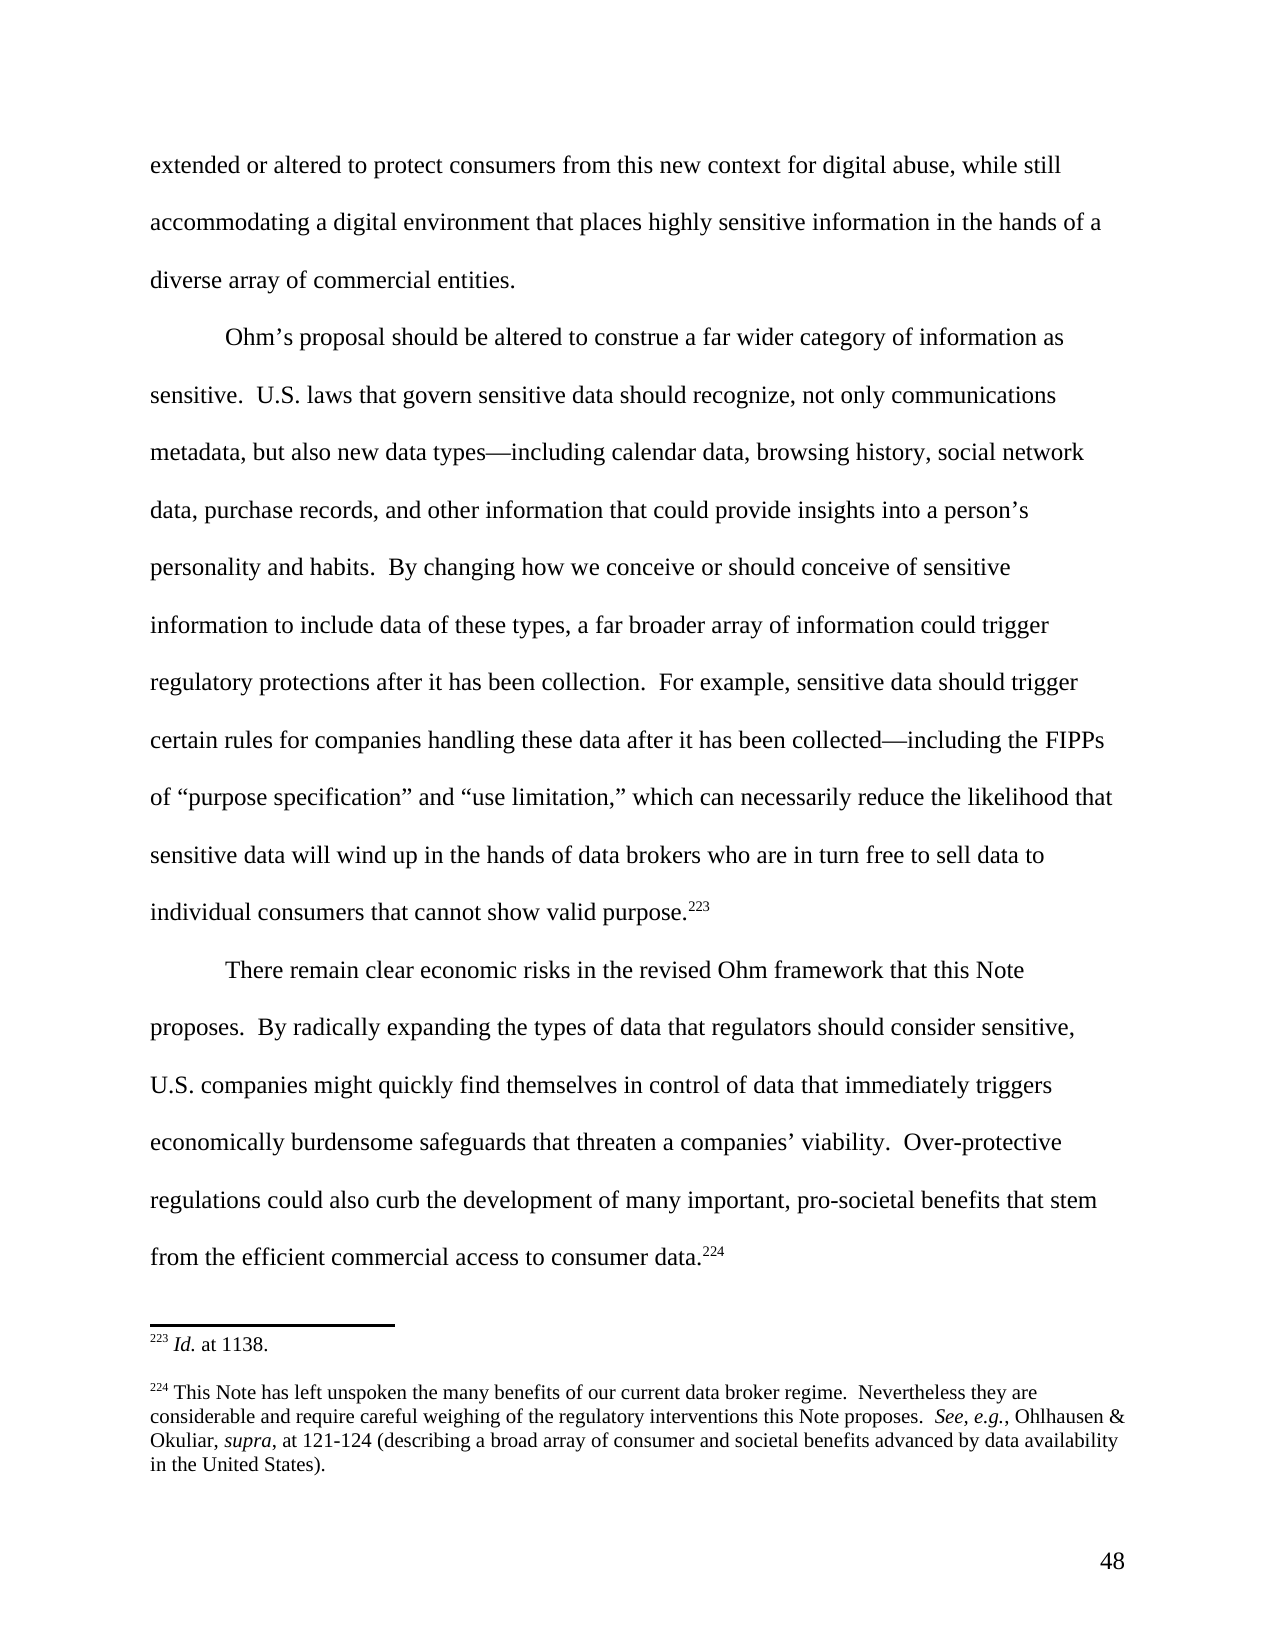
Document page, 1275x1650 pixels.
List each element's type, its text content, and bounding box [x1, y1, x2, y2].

text Balkin and Ohm offer a pair of theoretical avenues to protect consumers from the threat of insider control after data has been collected. Both scholars propose frameworks that can be extended or altered to protect consumers from this new context for digital abuse, while still accommodating a digital environment that places highly sensitive information in the hands of a diverse array of commercial entities. [150, 150, 1125, 294]
text There remain clear economic risks in the revised Ohm framework that this Note proposes. By radically expanding the types of data that regulators should consider sensitive, U.S. companies might quickly find themselves in control of data that immediately triggers economically burdensome safeguards that threaten a companies’ viability. Over-protective regulations could also curb the development of many important, pro-societal benefits that stem from the efficient commercial access to consumer data. [150, 955, 1125, 1271]
text Ohm’s proposal should be altered to construe a far wider category of information as sensitive. U.S. laws that govern sensitive data should recognize, not only communications metadata, but also new data types—including calendar data, browsing history, social network data, purchase records, and other information that could provide insights into a person’s personality and habits. By changing how we conceive or should conceive of sensitive information to include data of these types, a far broader array of information could trigger regulatory protections after it has been collection. For example, sensitive data should trigger certain rules for companies handling these data after it has been collected—including the FIPPs of “purpose specification” and “use limitation,” which can necessarily reduce the likelihood that sensitive data will wind up in the hands of data brokers who are in turn free to sell data to individual consumers that cannot show valid purpose. [150, 322, 1125, 926]
